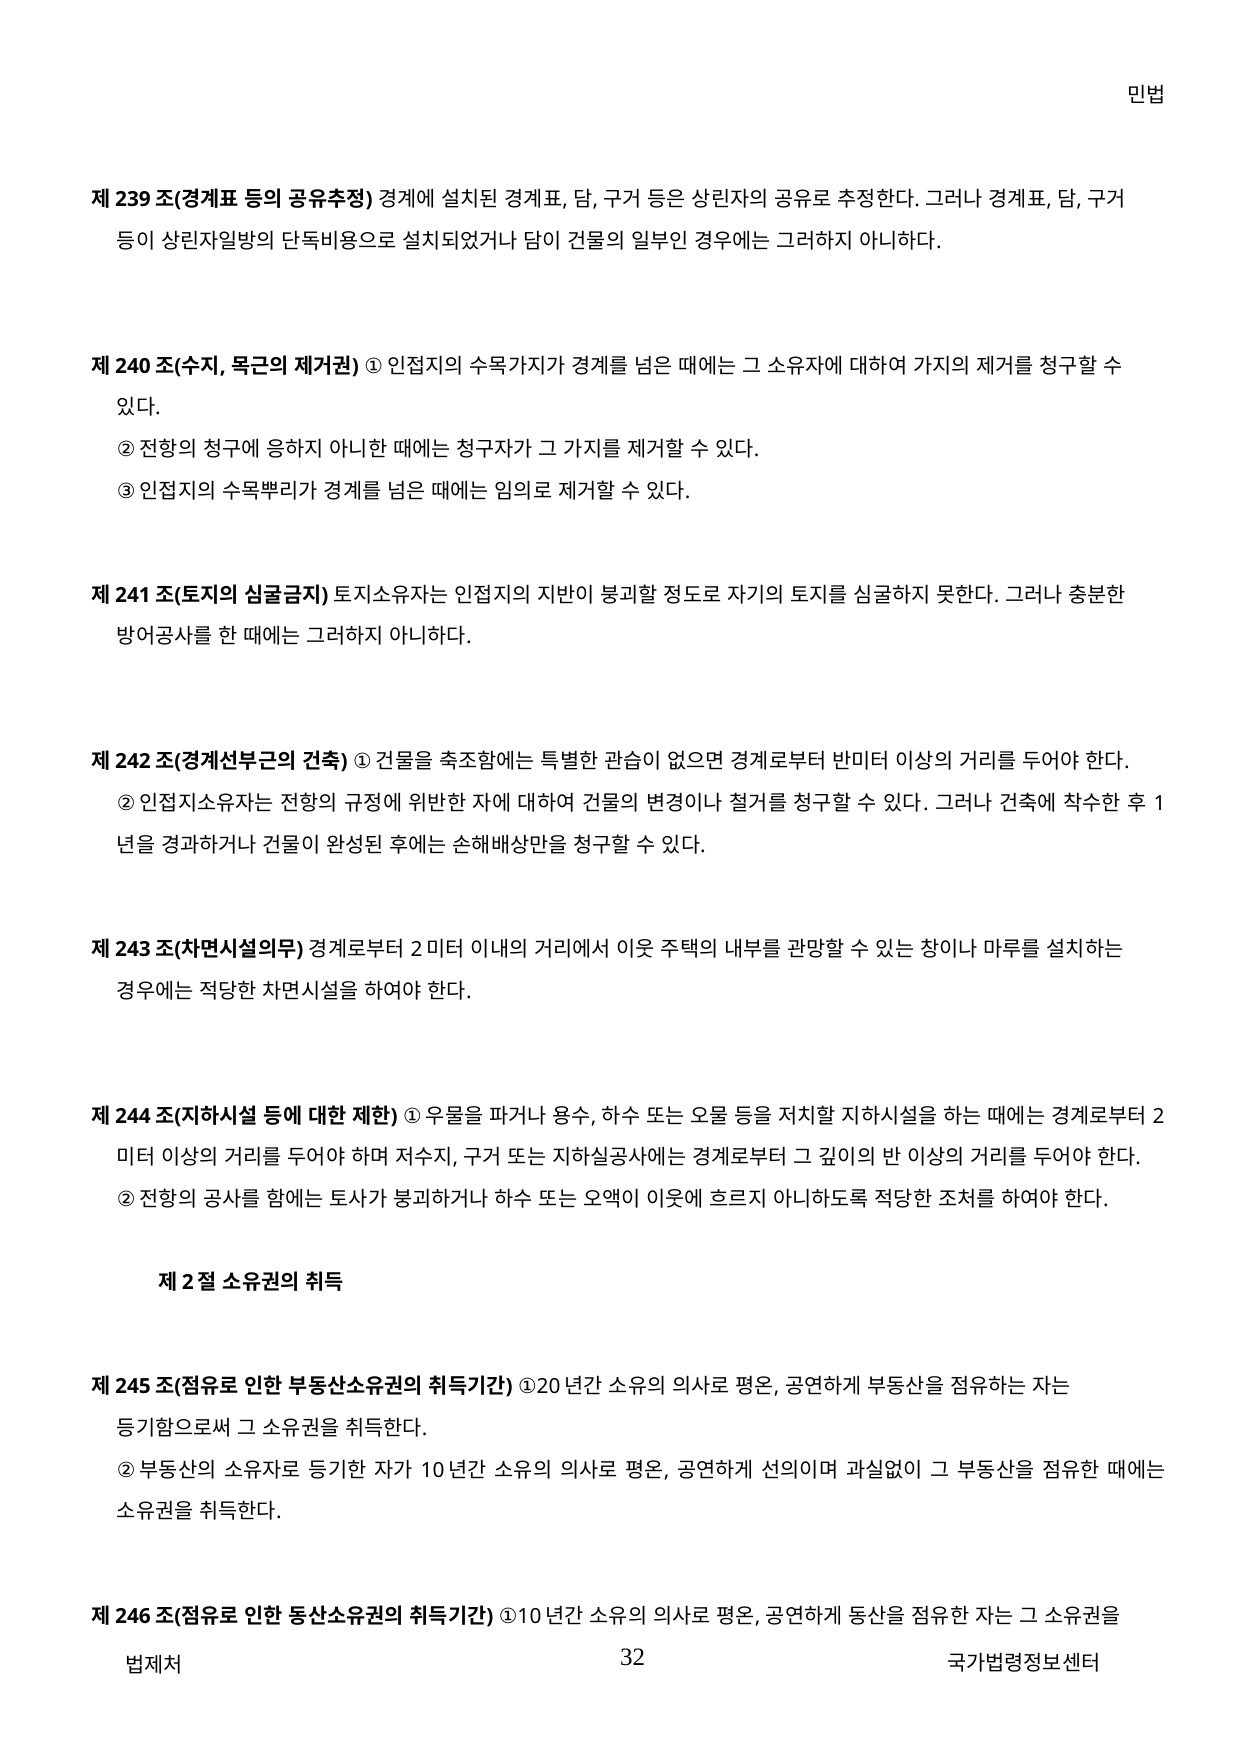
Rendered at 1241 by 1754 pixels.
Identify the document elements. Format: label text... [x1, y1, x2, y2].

text ②부동산의 소유자로 등기한 자가 10년간 소유의 의사로 평온, 공연하게 선의이며 과실없이 그 부동산을 점유한 때에는 소유권을 취득한다. [117, 1442, 1165, 1525]
text ③인접지의 수목뿌리가 경계를 넘은 때에는 임의로 제거할 수 있다. [117, 462, 1165, 504]
text ②전항의 공사를 함에는 토사가 붕괴하거나 하수 또는 오액이 이웃에 흐르지 아니하도록 적당한 조처를 하여야 한다. [117, 1171, 1165, 1212]
text 제243조(차면시설의무) 경계로부터 2미터 이내의 거리에서 이웃 주택의 내부를 관망할 수 있는 창이나 마루를 설치하는 경우에는 적당한 차면시설을 하여야 한다. [92, 921, 1165, 1004]
text 제242조(경계선부근의 건축) ①건물을 축조함에는 특별한 관습이 없으면 경계로부터 반미터 이상의 거리를 두어야 한다. [92, 733, 1165, 775]
text 제241조(토지의 심굴금지) 토지소유자는 인접지의 지반이 붕괴할 정도로 자기의 토지를 심굴하지 못한다. 그러나 충분한 방어공사를 한 때에는 그러하지 아니하다. [92, 567, 1165, 650]
text ②전항의 청구에 응하지 아니한 때에는 청구자가 그 가지를 제거할 수 있다. [117, 421, 1165, 462]
text 제2절 소유권의 취득 [158, 1254, 1165, 1296]
text 제245조(점유로 인한 부동산소유권의 취득기간) ①20년간 소유의 의사로 평온, 공연하게 부동산을 점유하는 자는 등기함으로써 그 소유권을 취득한다. [92, 1358, 1165, 1442]
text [92, 1587, 1165, 1629]
text 제240조(수지, 목근의 제거권) ①인접지의 수목가지가 경계를 넘은 때에는 그 소유자에 대하여 가지의 제거를 청구할 수 있다. [92, 337, 1165, 421]
text ②인접지소유자는 전항의 규정에 위반한 자에 대하여 건물의 변경이나 철거를 청구할 수 있다. 그러나 건축에 착수한 후 1년을 경과하거나 건물이 완성된 후에는 손해배상만을 청구할 수 있다. [117, 775, 1165, 858]
text 제239조(경계표 등의 공유추정) 경계에 설치된 경계표, 담, 구거 등은 상린자의 공유로 추정한다. 그러나 경계표, 담, 구거 등이 상린자일방의 단독비용으로 설치되었거나 담이 건물의 일부인 경우에는 그러하지 아니하다. [92, 171, 1165, 254]
text 제244조(지하시설 등에 대한 제한) ①우물을 파거나 용수, 하수 또는 오물 등을 저치할 지하시설을 하는 때에는 경계로부터 2미터 이상의 거리를 두어야 하며 저수지, 구거 또는 지하실공사에는 경계로부터 그 깊이의 반 이상의 거리를 두어야 한다. [92, 1087, 1165, 1171]
